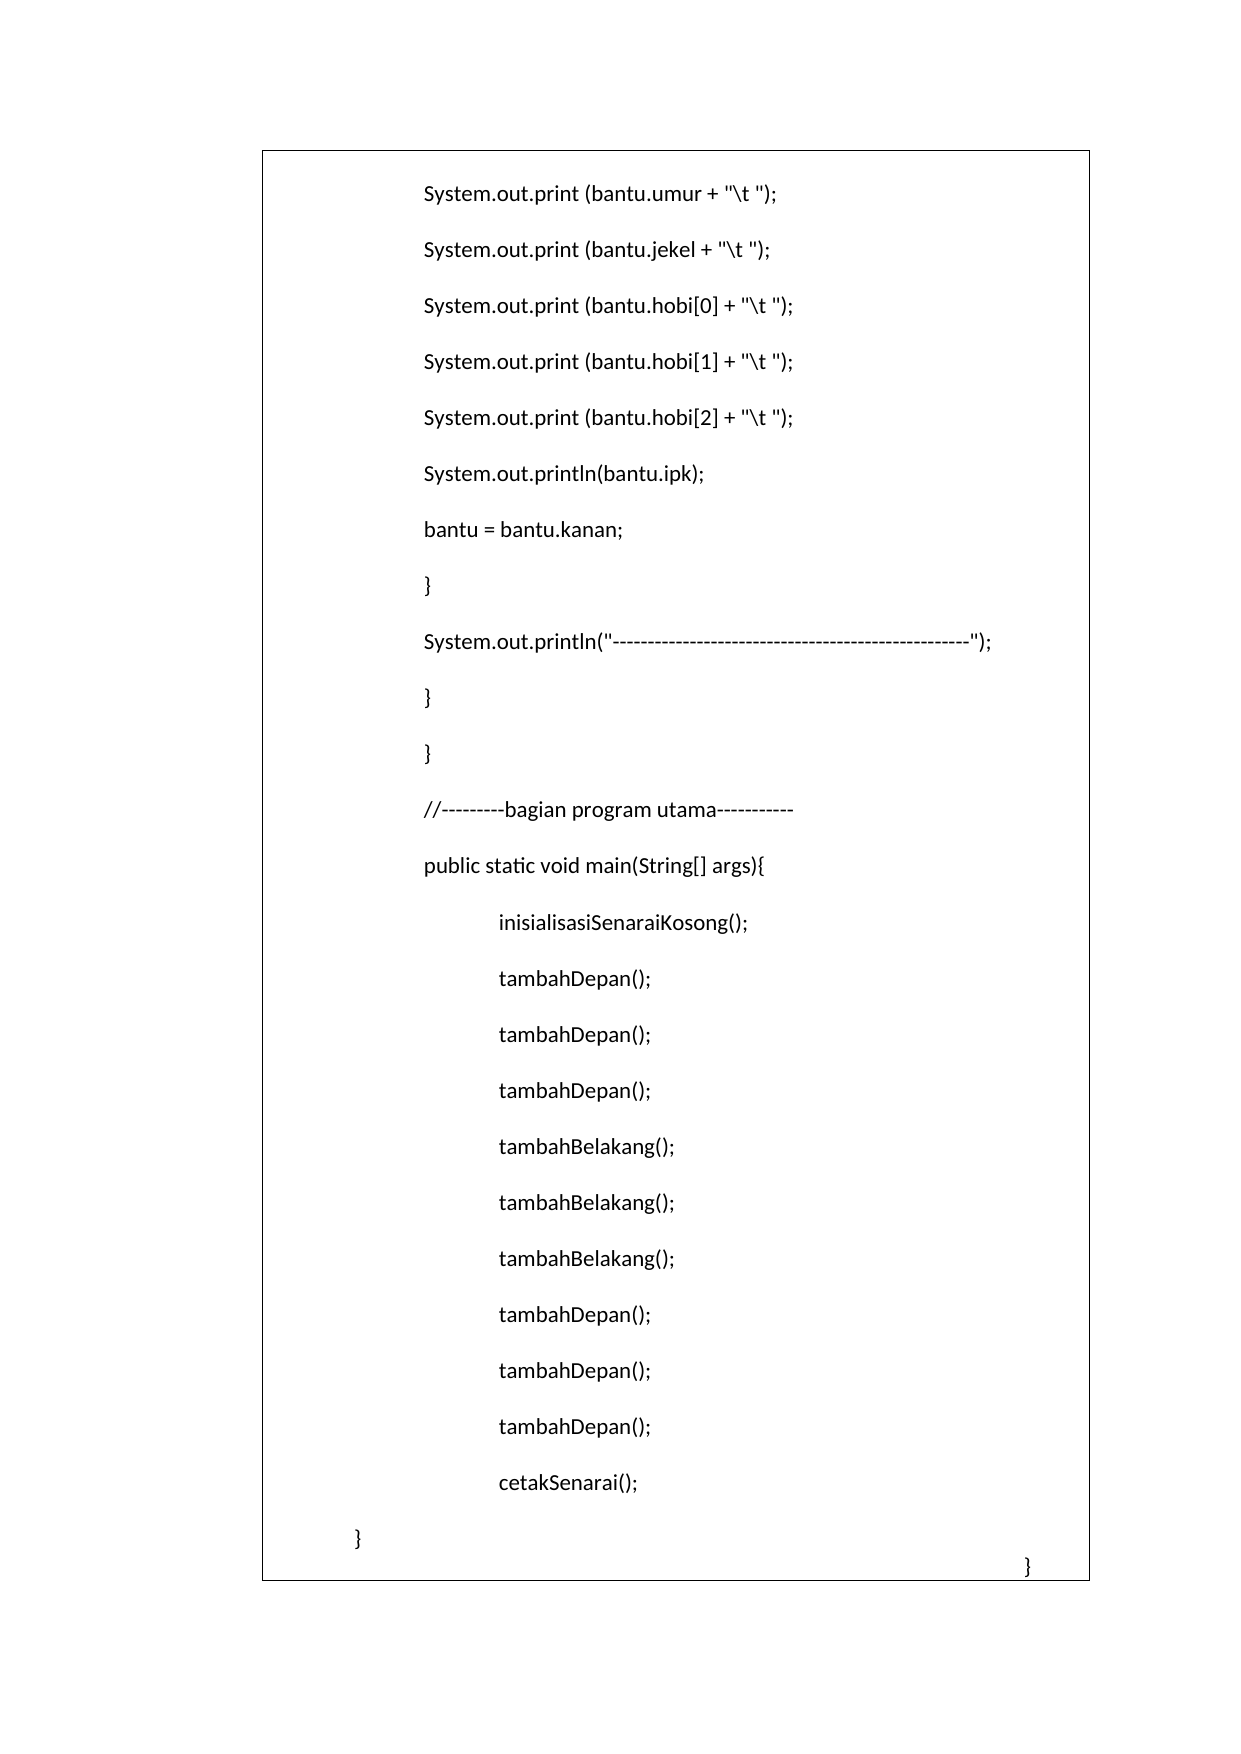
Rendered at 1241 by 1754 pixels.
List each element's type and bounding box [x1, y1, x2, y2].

table_header [263, 151, 1089, 1580]
